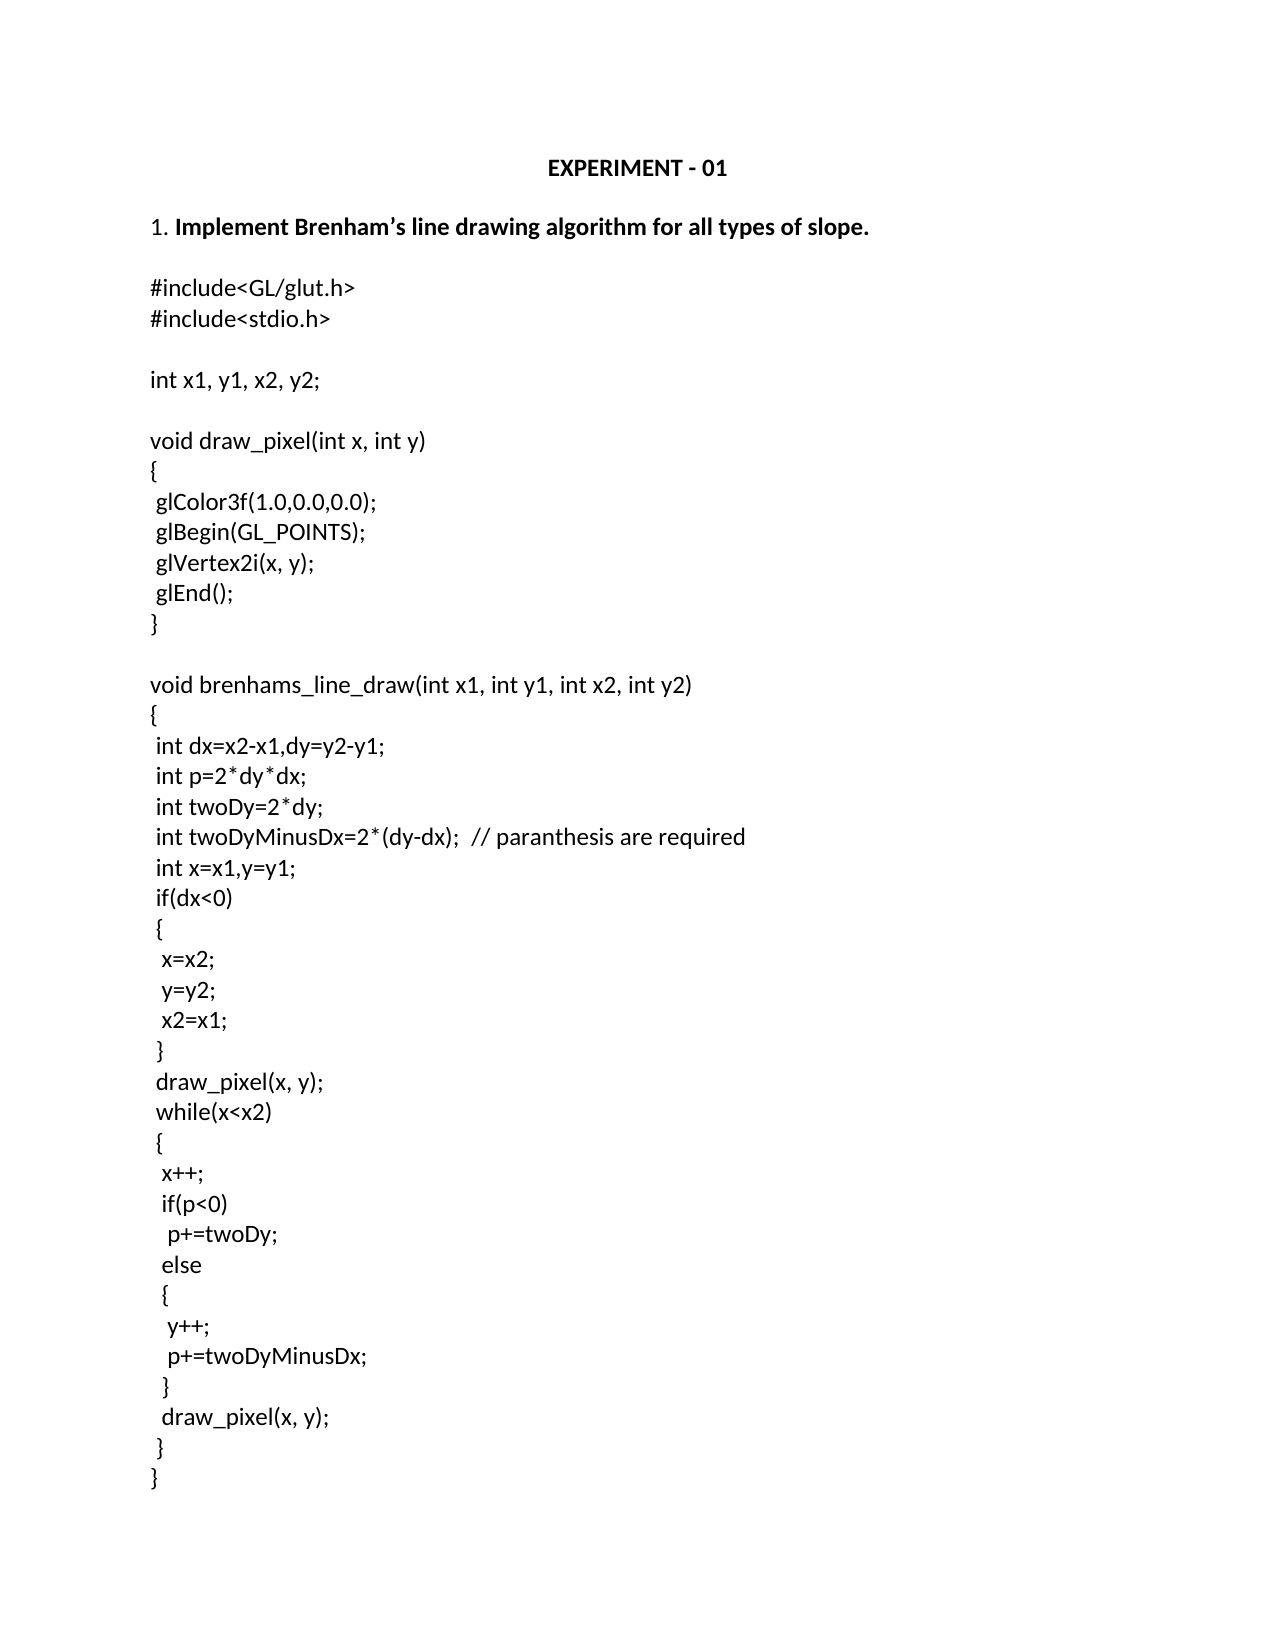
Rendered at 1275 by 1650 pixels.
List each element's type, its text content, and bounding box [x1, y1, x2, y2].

text x++; [150, 1157, 1125, 1188]
text EXPERIMENT - 01 [150, 152, 1125, 183]
text x2=x1; [150, 1005, 1125, 1035]
text y++; [150, 1310, 1125, 1340]
text draw_pixel(x, y); [150, 1066, 1125, 1096]
text p+=twoDyMinusDx; [150, 1340, 1125, 1371]
text int p=2*dy*dx; [150, 761, 1125, 791]
text } [150, 1371, 1125, 1401]
text void draw_pixel(int x, int y) [150, 425, 1125, 455]
text { [150, 455, 1125, 486]
text #include<GL/glut.h> [150, 272, 1125, 303]
text while(x<x2) [150, 1096, 1125, 1127]
text int x1, y1, x2, y2; [150, 364, 1125, 394]
text int x=x1,y=y1; [150, 852, 1125, 883]
text } [150, 608, 1125, 638]
text int dx=x2-x1,dy=y2-y1; [150, 730, 1125, 761]
text if(p<0) [150, 1188, 1125, 1218]
text glBegin(GL_POINTS); [150, 516, 1125, 547]
text { [150, 913, 1125, 944]
text { [150, 1279, 1125, 1310]
text else [150, 1249, 1125, 1279]
text int twoDyMinusDx=2*(dy-dx); // paranthesis are required [150, 822, 1125, 852]
text } [150, 1462, 1125, 1493]
text } [150, 1035, 1125, 1066]
text draw_pixel(x, y); [150, 1401, 1125, 1432]
text int twoDy=2*dy; [150, 791, 1125, 822]
text if(dx<0) [150, 883, 1125, 913]
text y=y2; [150, 974, 1125, 1005]
text void brenhams_line_draw(int x1, int y1, int x2, int y2) [150, 669, 1125, 699]
text } [150, 1432, 1125, 1462]
text glVertex2i(x, y); [150, 547, 1125, 577]
text 1. Implement Brenham’s line drawing algorithm for all types of slope. [150, 211, 1125, 242]
text { [150, 699, 1125, 730]
text glEnd(); [150, 577, 1125, 608]
text p+=twoDy; [150, 1218, 1125, 1249]
text glColor3f(1.0,0.0,0.0); [150, 486, 1125, 516]
text #include<stdio.h> [150, 303, 1125, 333]
text x=x2; [150, 944, 1125, 974]
text { [150, 1127, 1125, 1157]
